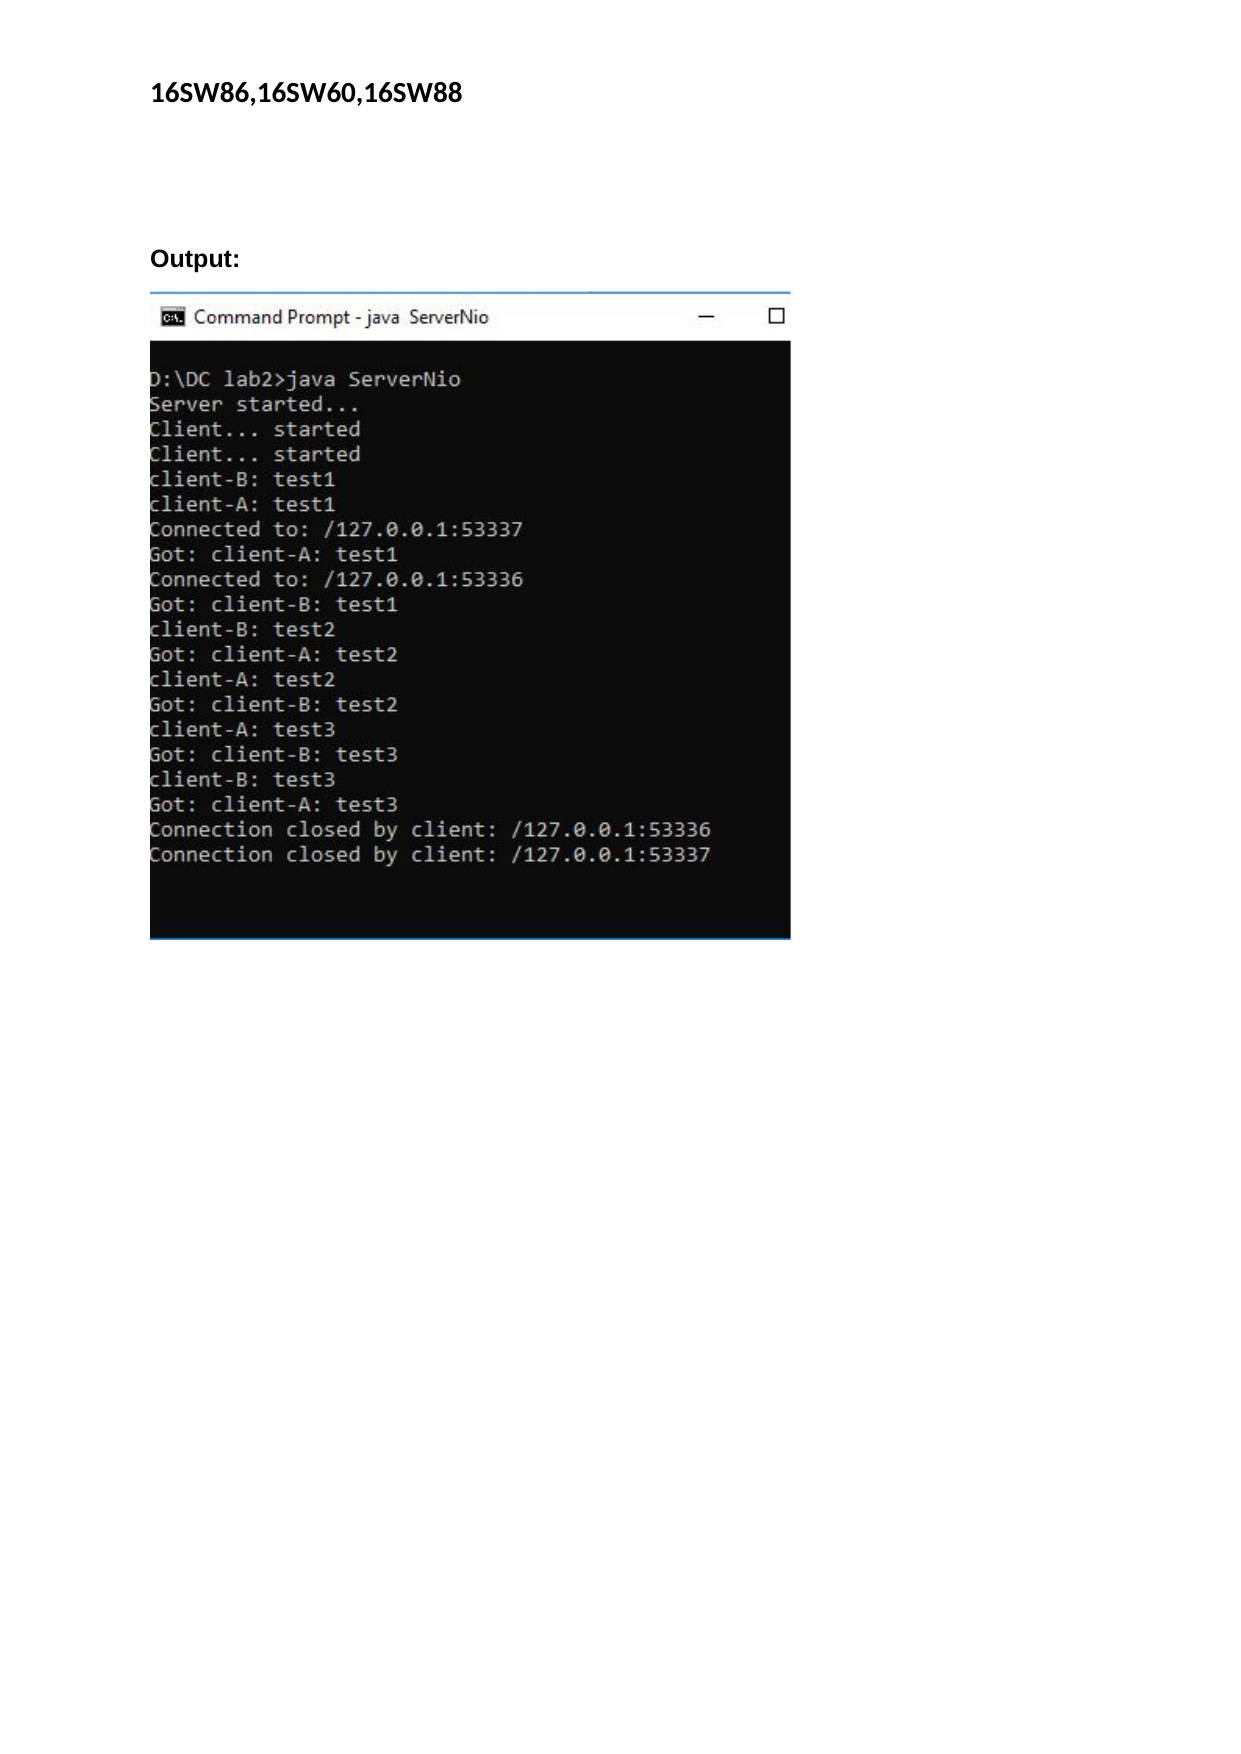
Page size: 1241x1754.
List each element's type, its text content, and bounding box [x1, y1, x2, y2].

text Output: [150, 244, 1090, 273]
picture [150, 291, 791, 940]
